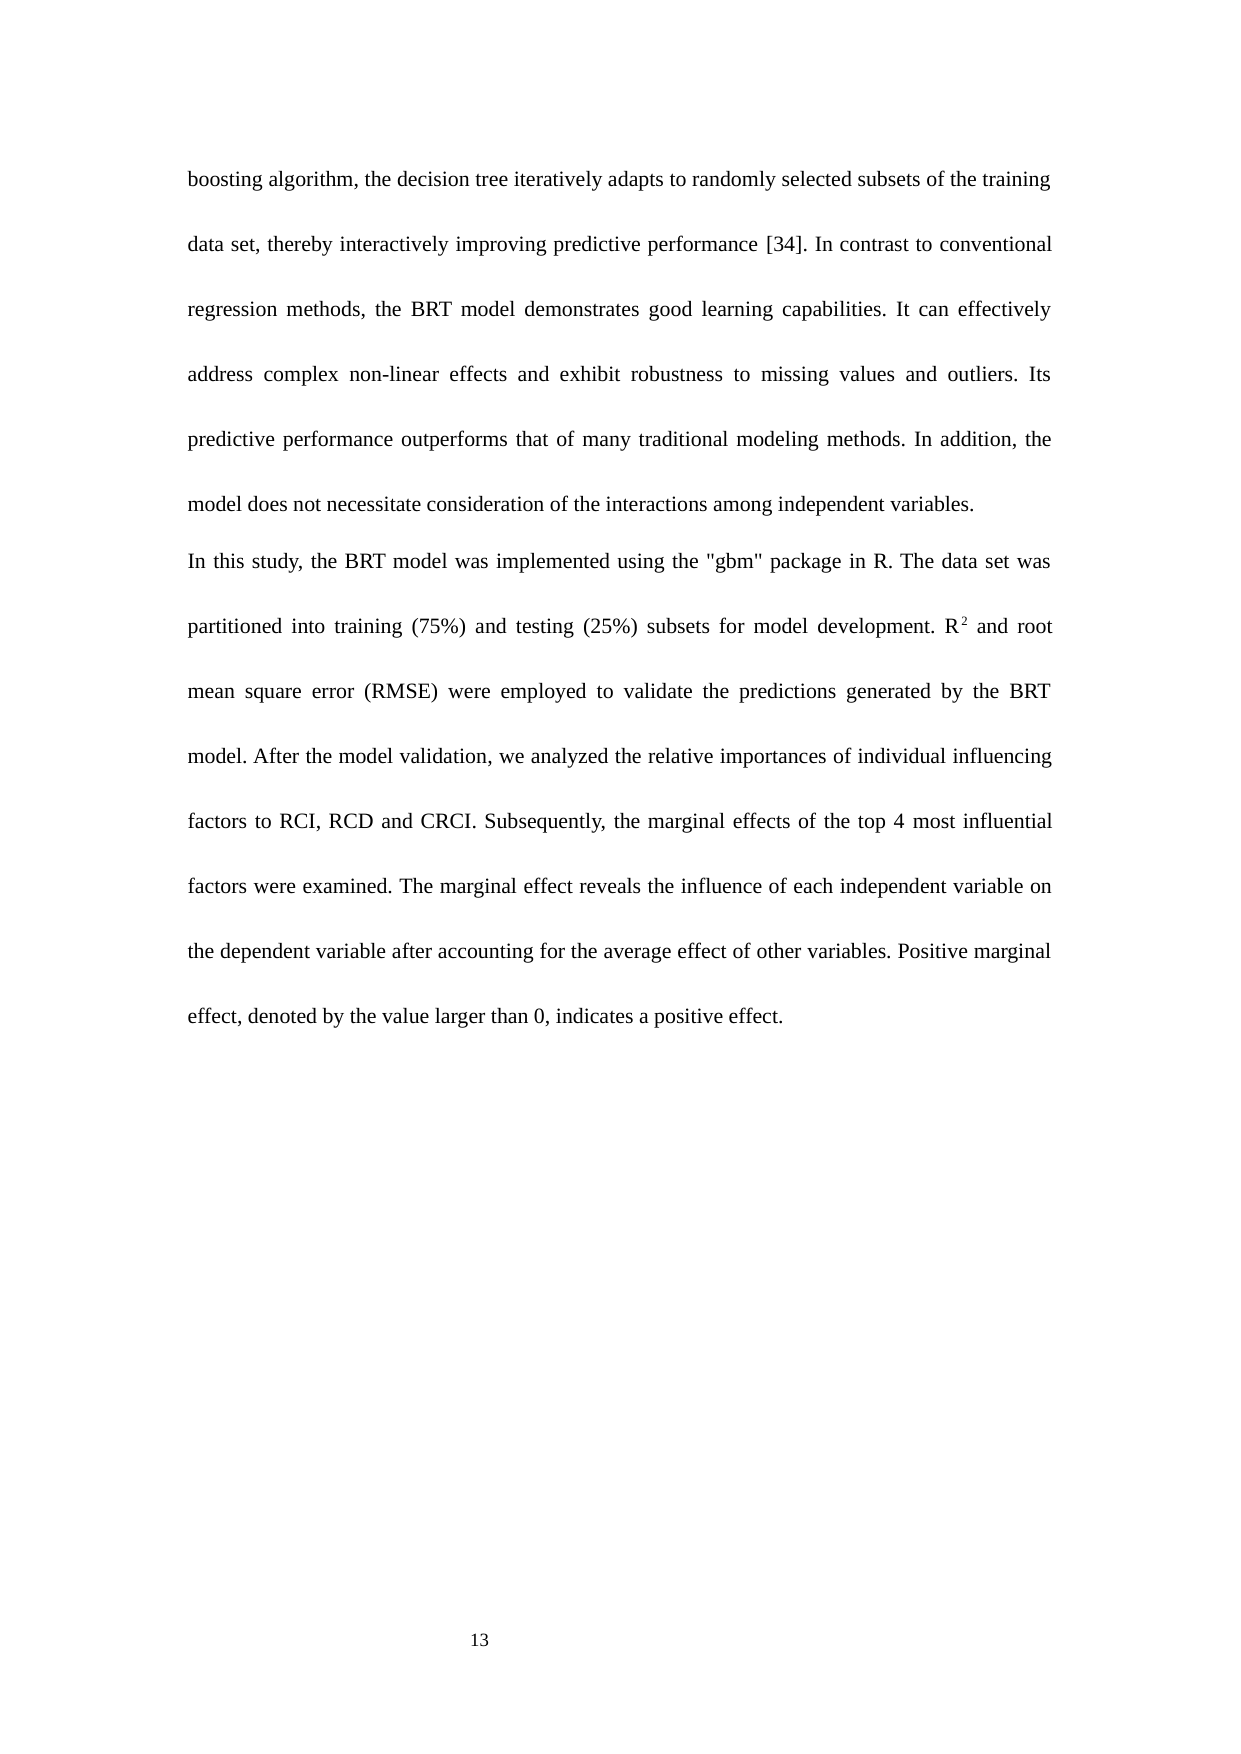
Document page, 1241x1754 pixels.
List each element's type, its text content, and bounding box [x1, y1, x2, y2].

text In this study, the BRT model was implemented using the "gbm" package in R. The data set was partitioned into training (75%) and testing (25%) subsets for model development. R2 and root mean square error (RMSE) were employed to validate the predictions generated by the BRT model. After the model validation, we analyzed the relative importances of individual influencing factors to RCI, RCD and CRCI. Subsequently, the marginal effects of the top 4 most influential factors were examined. The marginal effect reveals the influence of each independent variable on the dependent variable after accounting for the average effect of other variables. Positive marginal effect, denoted by the value larger than 0, indicates a positive effect. [187, 545, 1053, 1032]
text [187, 162, 1053, 519]
